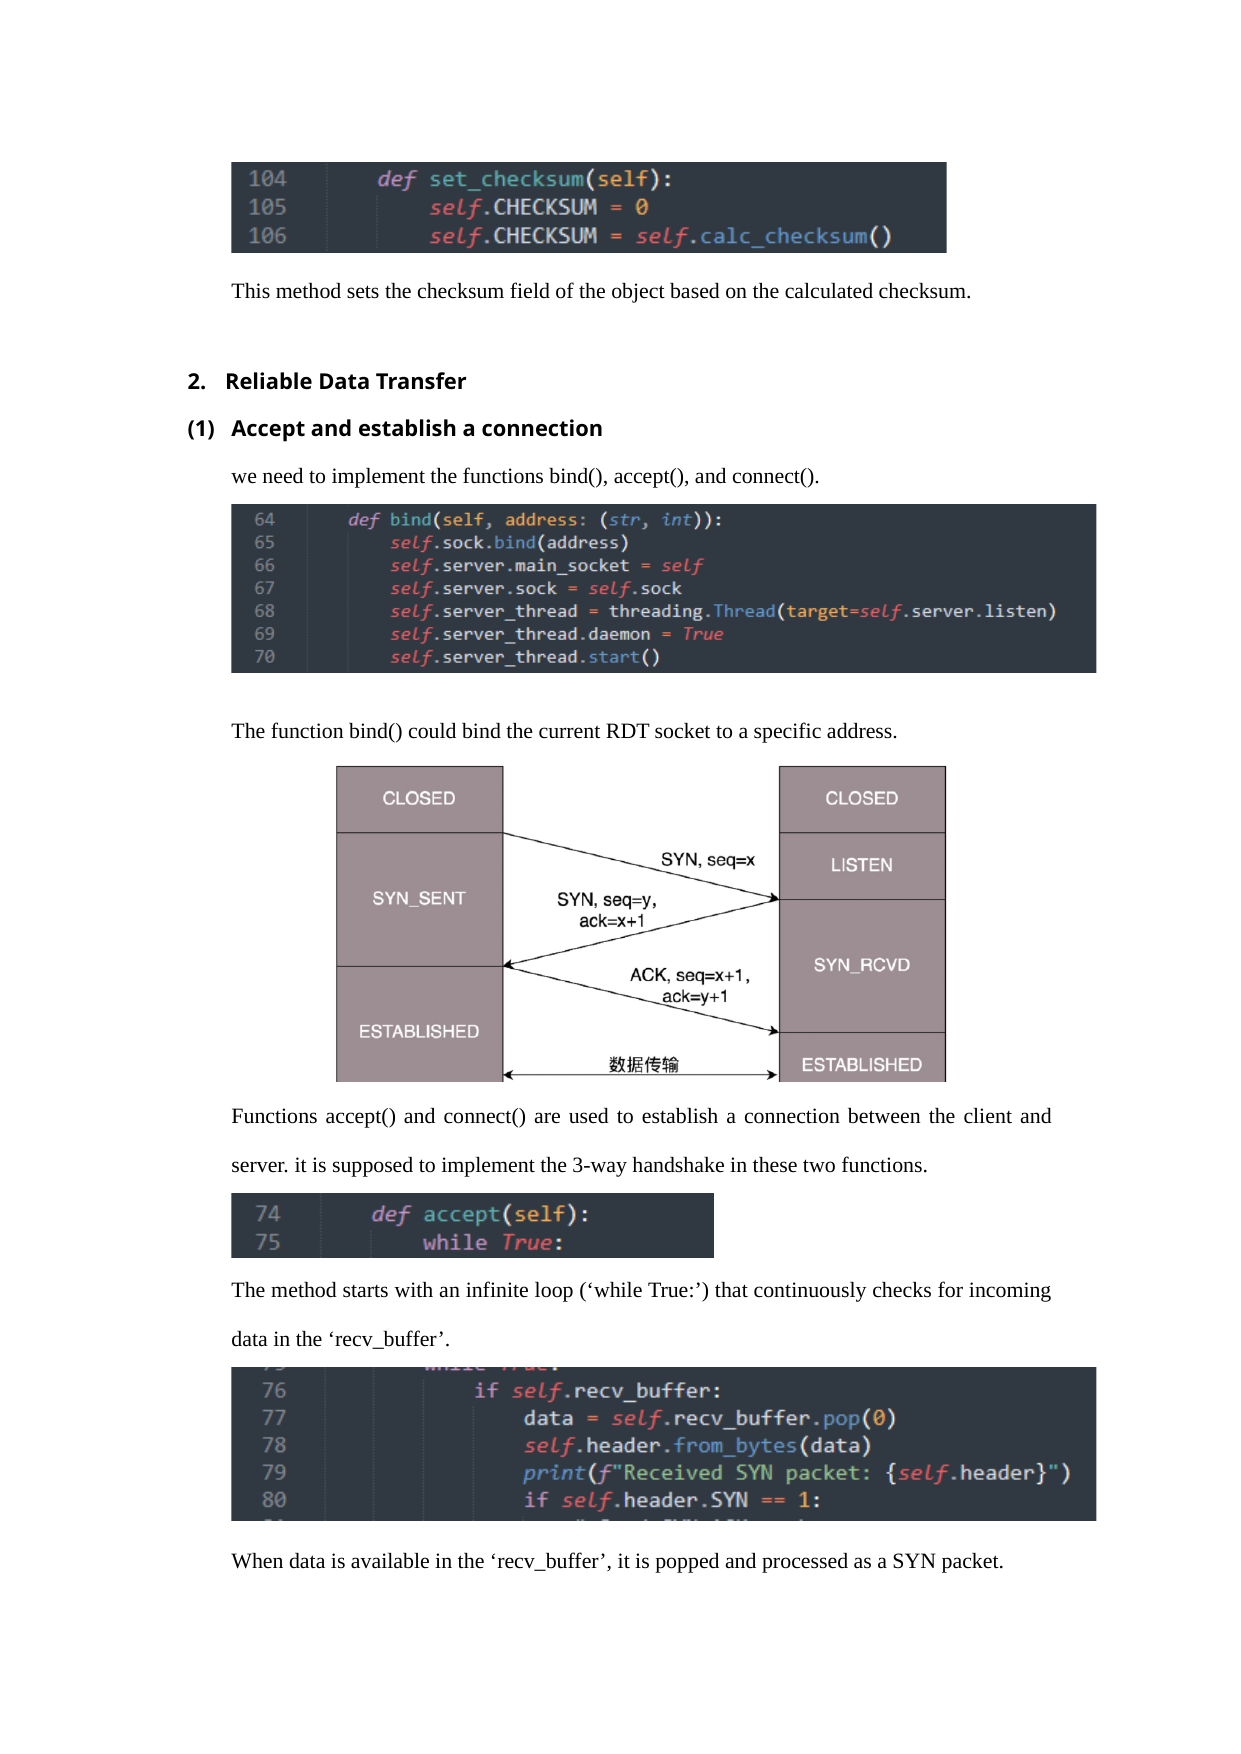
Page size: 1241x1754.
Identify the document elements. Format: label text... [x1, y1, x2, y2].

text When data is available in the ‘recv_buffer’, it is popped and processed as a SYN packet. [187, 1544, 1053, 1577]
list we need to implement the functions bind(), accept(), and connect(). [231, 459, 1053, 492]
list Functions accept() and connect() are used to establish a connection between the client and server. it is supposed to implement the 3-way handshake in these two functions. [231, 1099, 1053, 1181]
list The function bind() could bind the current RDT socket to a specific address. [231, 714, 1053, 747]
picture [231, 1193, 714, 1258]
list Reliable Data Transfer [187, 364, 1053, 397]
list This method sets the checksum field of the object based on the calculated checksum. [187, 274, 1053, 307]
picture [333, 759, 951, 1082]
list Accept and establish a connection [187, 412, 1053, 444]
picture [231, 162, 947, 253]
list The method starts with an infinite loop (‘while True:’) that continuously checks for incoming data in the ‘recv_buffer’. [231, 1273, 1053, 1354]
picture [231, 504, 1097, 673]
picture [231, 1367, 1097, 1521]
